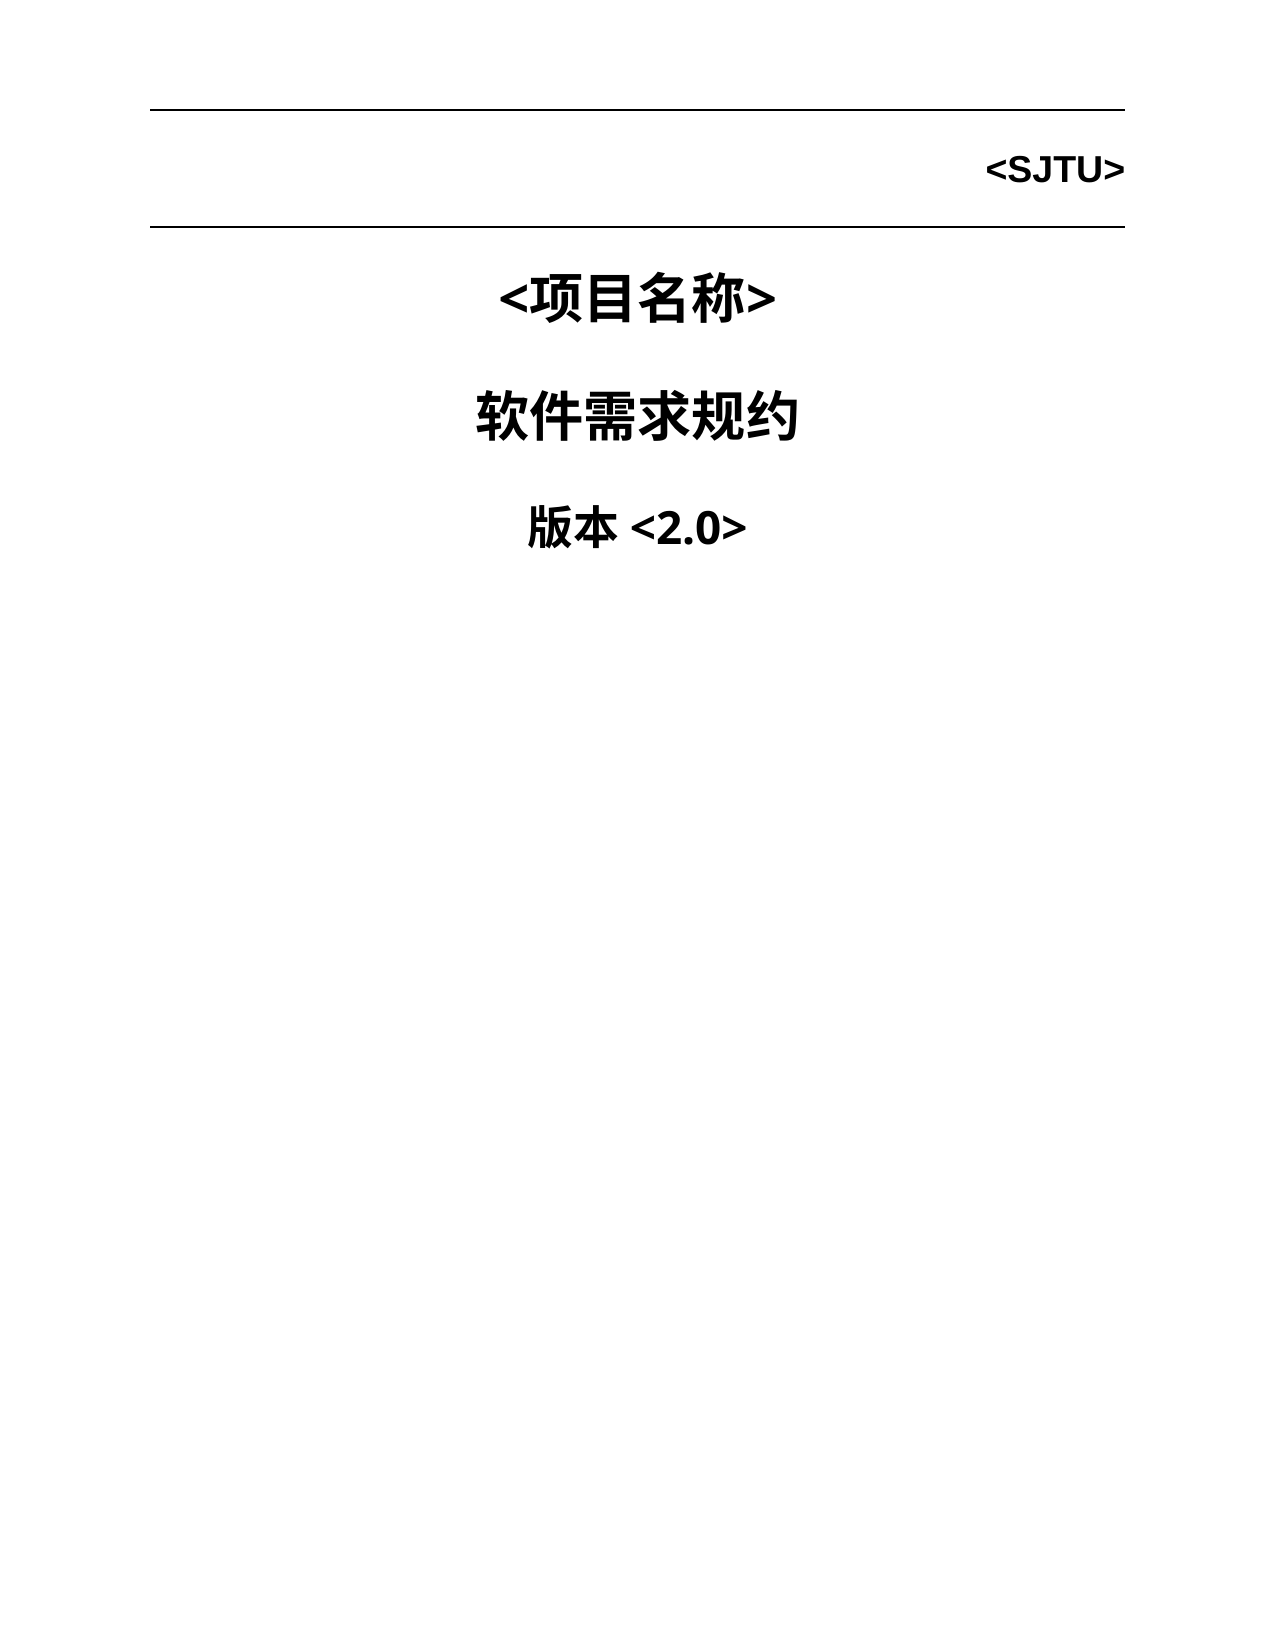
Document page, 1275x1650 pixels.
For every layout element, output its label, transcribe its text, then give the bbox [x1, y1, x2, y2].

title 版本 <2.0> [150, 492, 1125, 558]
title 软件需求规约 [150, 374, 1125, 452]
title <校园巴士APP> [150, 256, 1125, 335]
